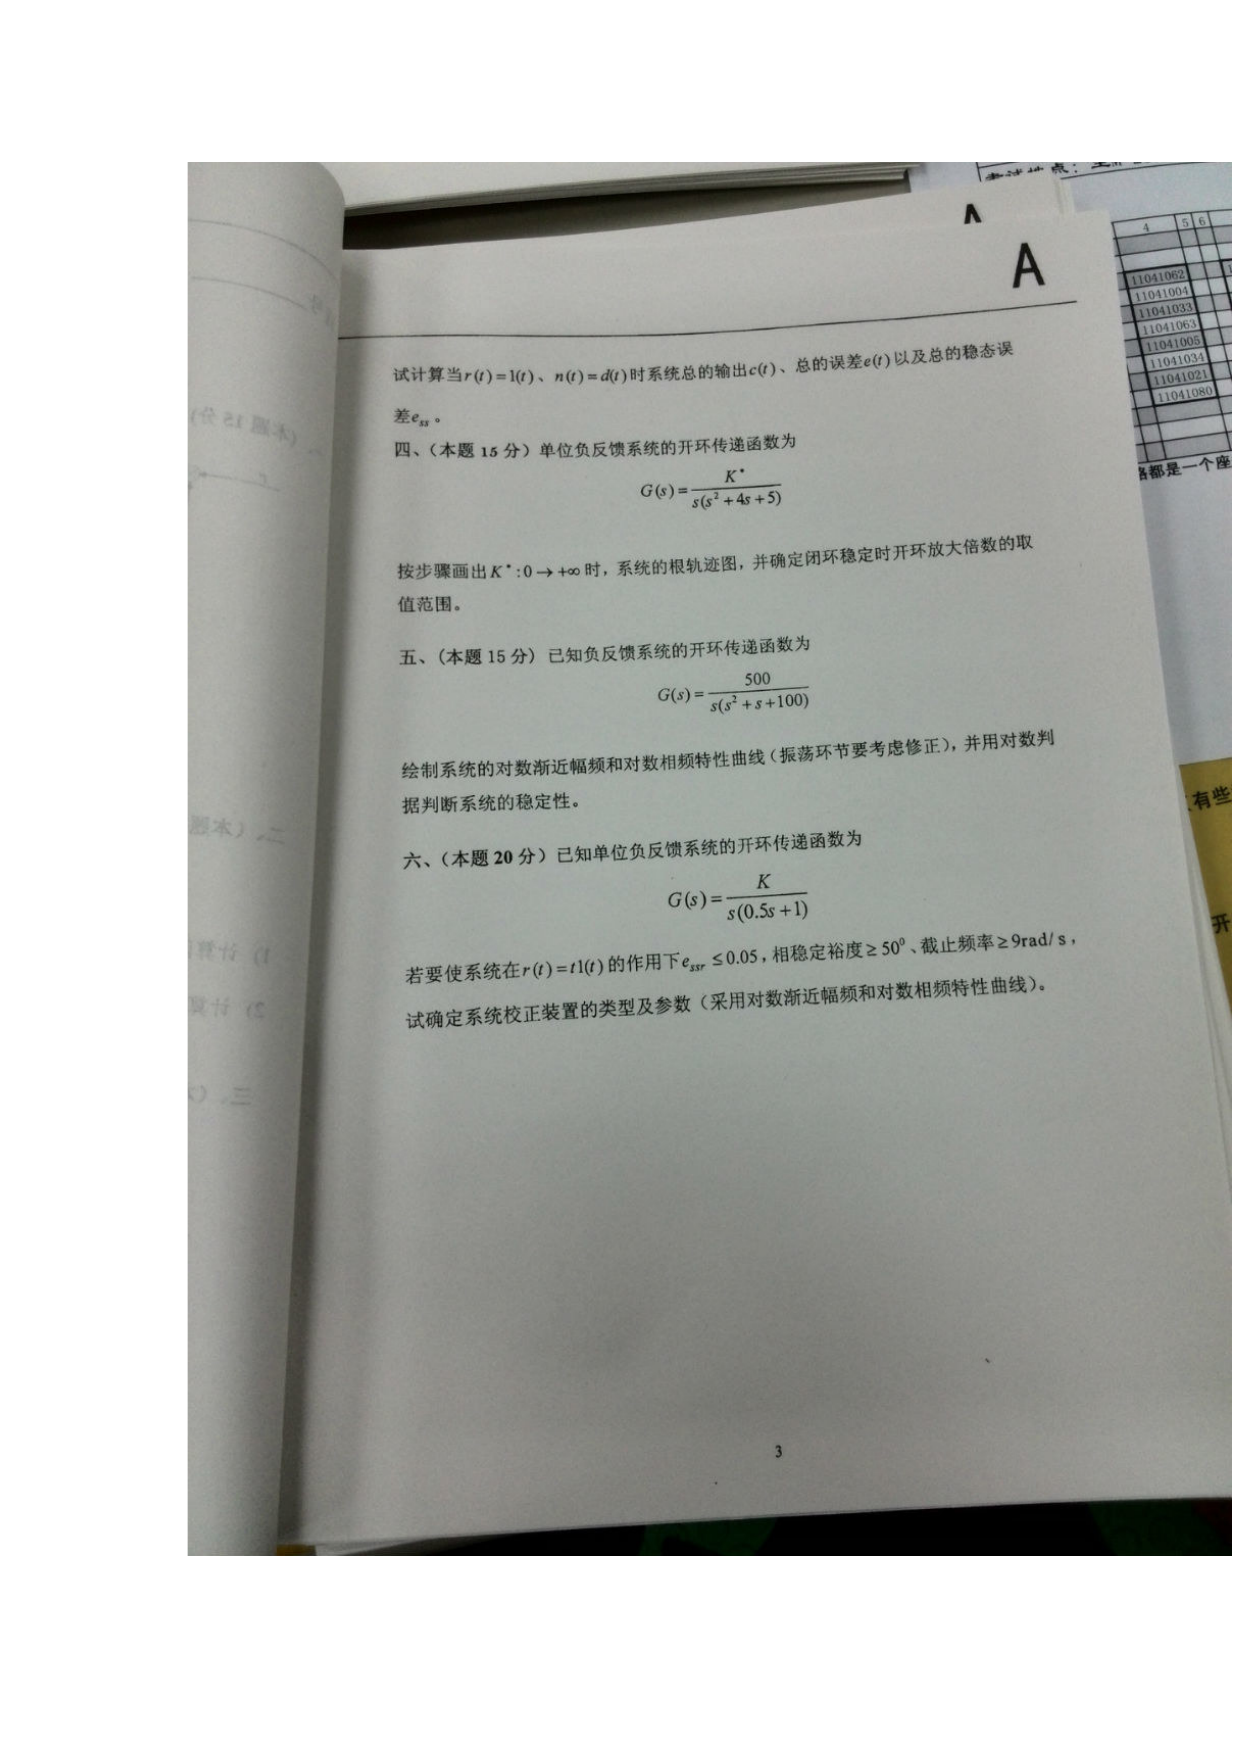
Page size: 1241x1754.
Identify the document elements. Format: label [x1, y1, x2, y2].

picture [187, 162, 1232, 1556]
